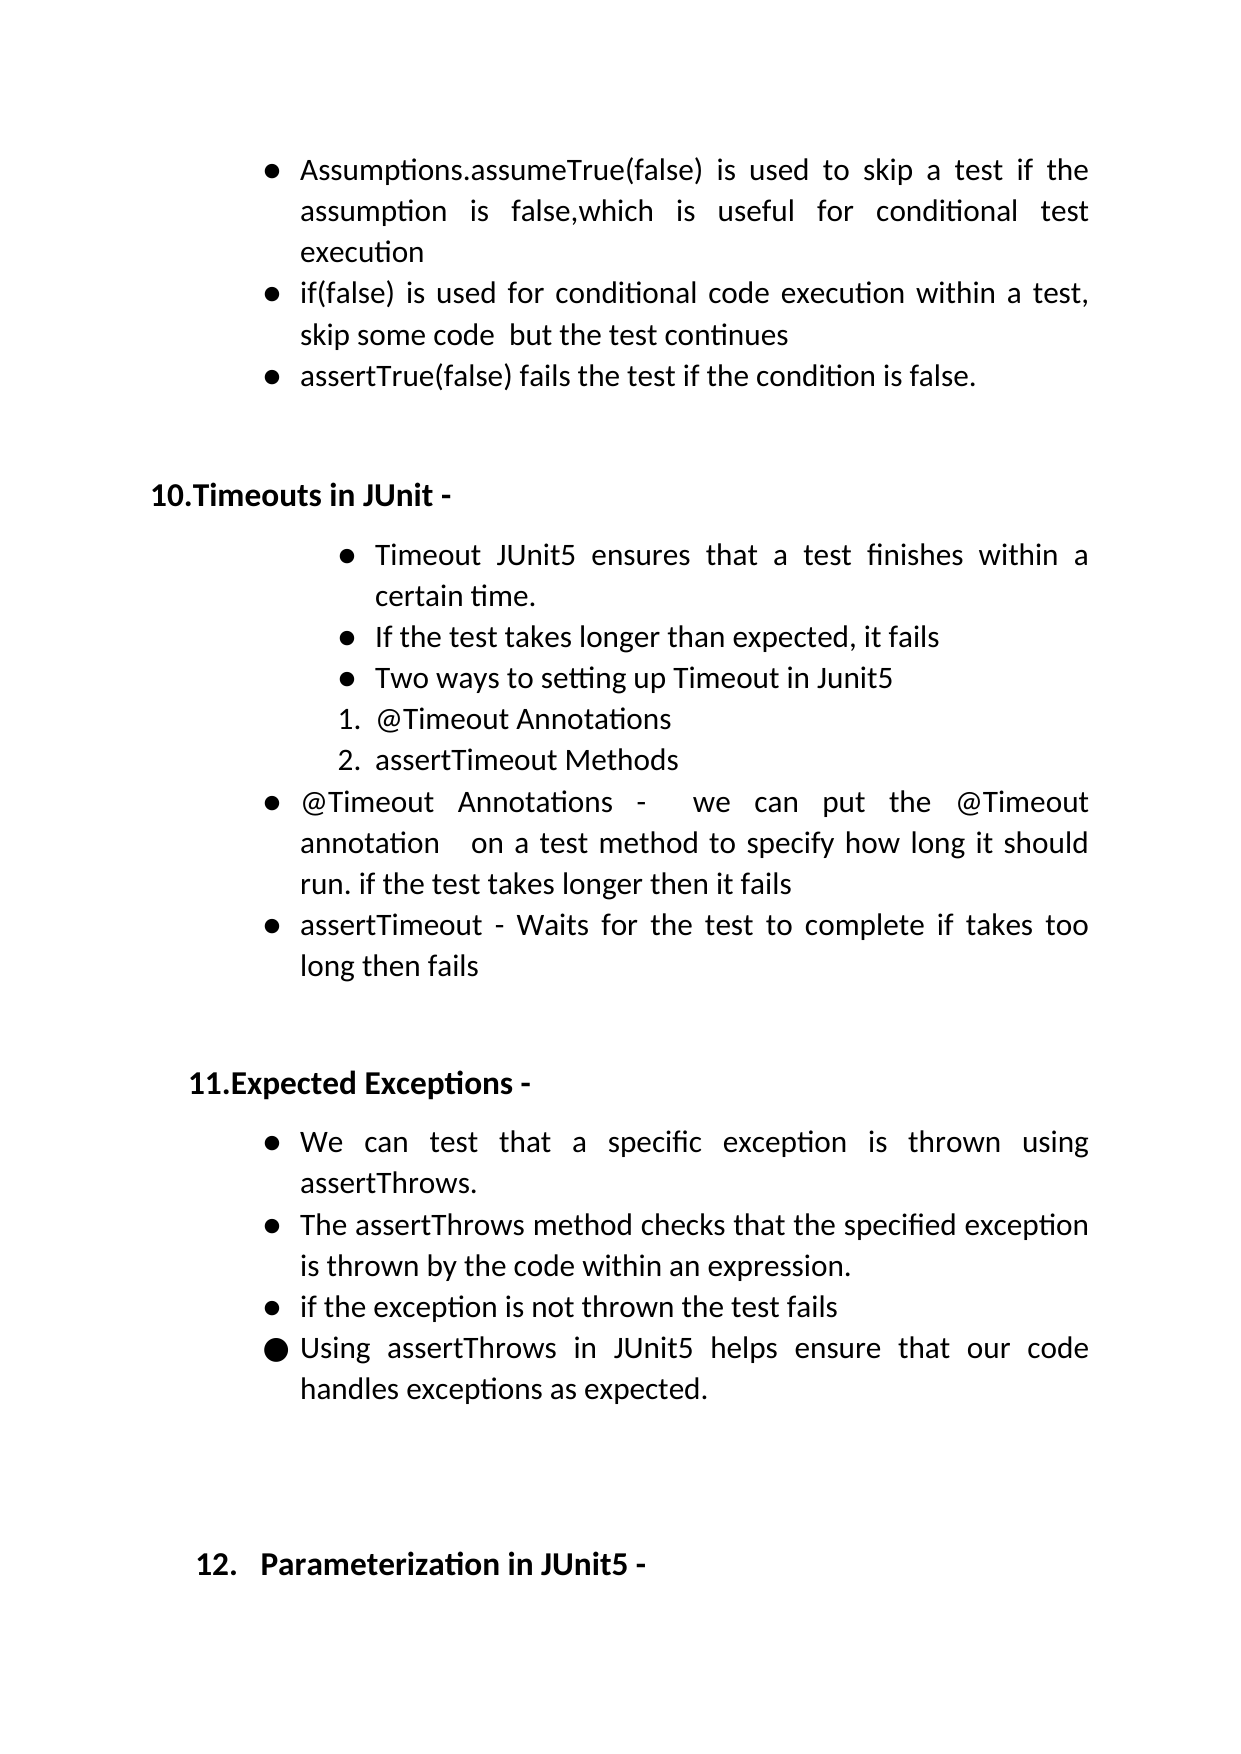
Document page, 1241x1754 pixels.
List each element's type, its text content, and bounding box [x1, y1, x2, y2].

text 10.Timeouts in JUnit - [150, 474, 1090, 515]
list assertTimeout - Waits for the test to complete if takes too long then fails [262, 905, 1090, 984]
list if the exception is not thrown the test fails [262, 1287, 1090, 1325]
list Two ways to setting up Timeout in Junit5 [337, 658, 1090, 696]
list Using assertThrows in JUnit5 helps ensure that our code handles exceptions as expected. [262, 1328, 1090, 1407]
list The assertThrows method checks that the specified exception is thrown by the code within an expression. [262, 1205, 1090, 1284]
text 12. Parameterization in JUnit5 - [150, 1543, 1090, 1583]
list Timeout JUnit5 ensures that a test finishes within a certain time. [337, 535, 1090, 614]
list We can test that a specific exception is thrown using assertThrows. [262, 1122, 1090, 1202]
list if(false) is used for conditional code execution within a test, skip some code but the test continues [262, 273, 1090, 353]
list If the test takes longer than expected, it fails [337, 617, 1090, 655]
text 11.Expected Exceptions - [159, 1062, 1090, 1103]
list Assumptions.assumeTrue(false) is used to skip a test if the assumption is false,which is useful for conditional test execution [262, 150, 1090, 270]
list @Timeout Annotations [337, 699, 1090, 737]
list @Timeout Annotations - we can put the @Timeout annotation on a test method to specify how long it should run. if the test takes longer then it fails [262, 782, 1090, 902]
list assertTrue(false) fails the test if the condition is false. [262, 356, 1090, 394]
list assertTimeout Methods [337, 741, 1090, 779]
